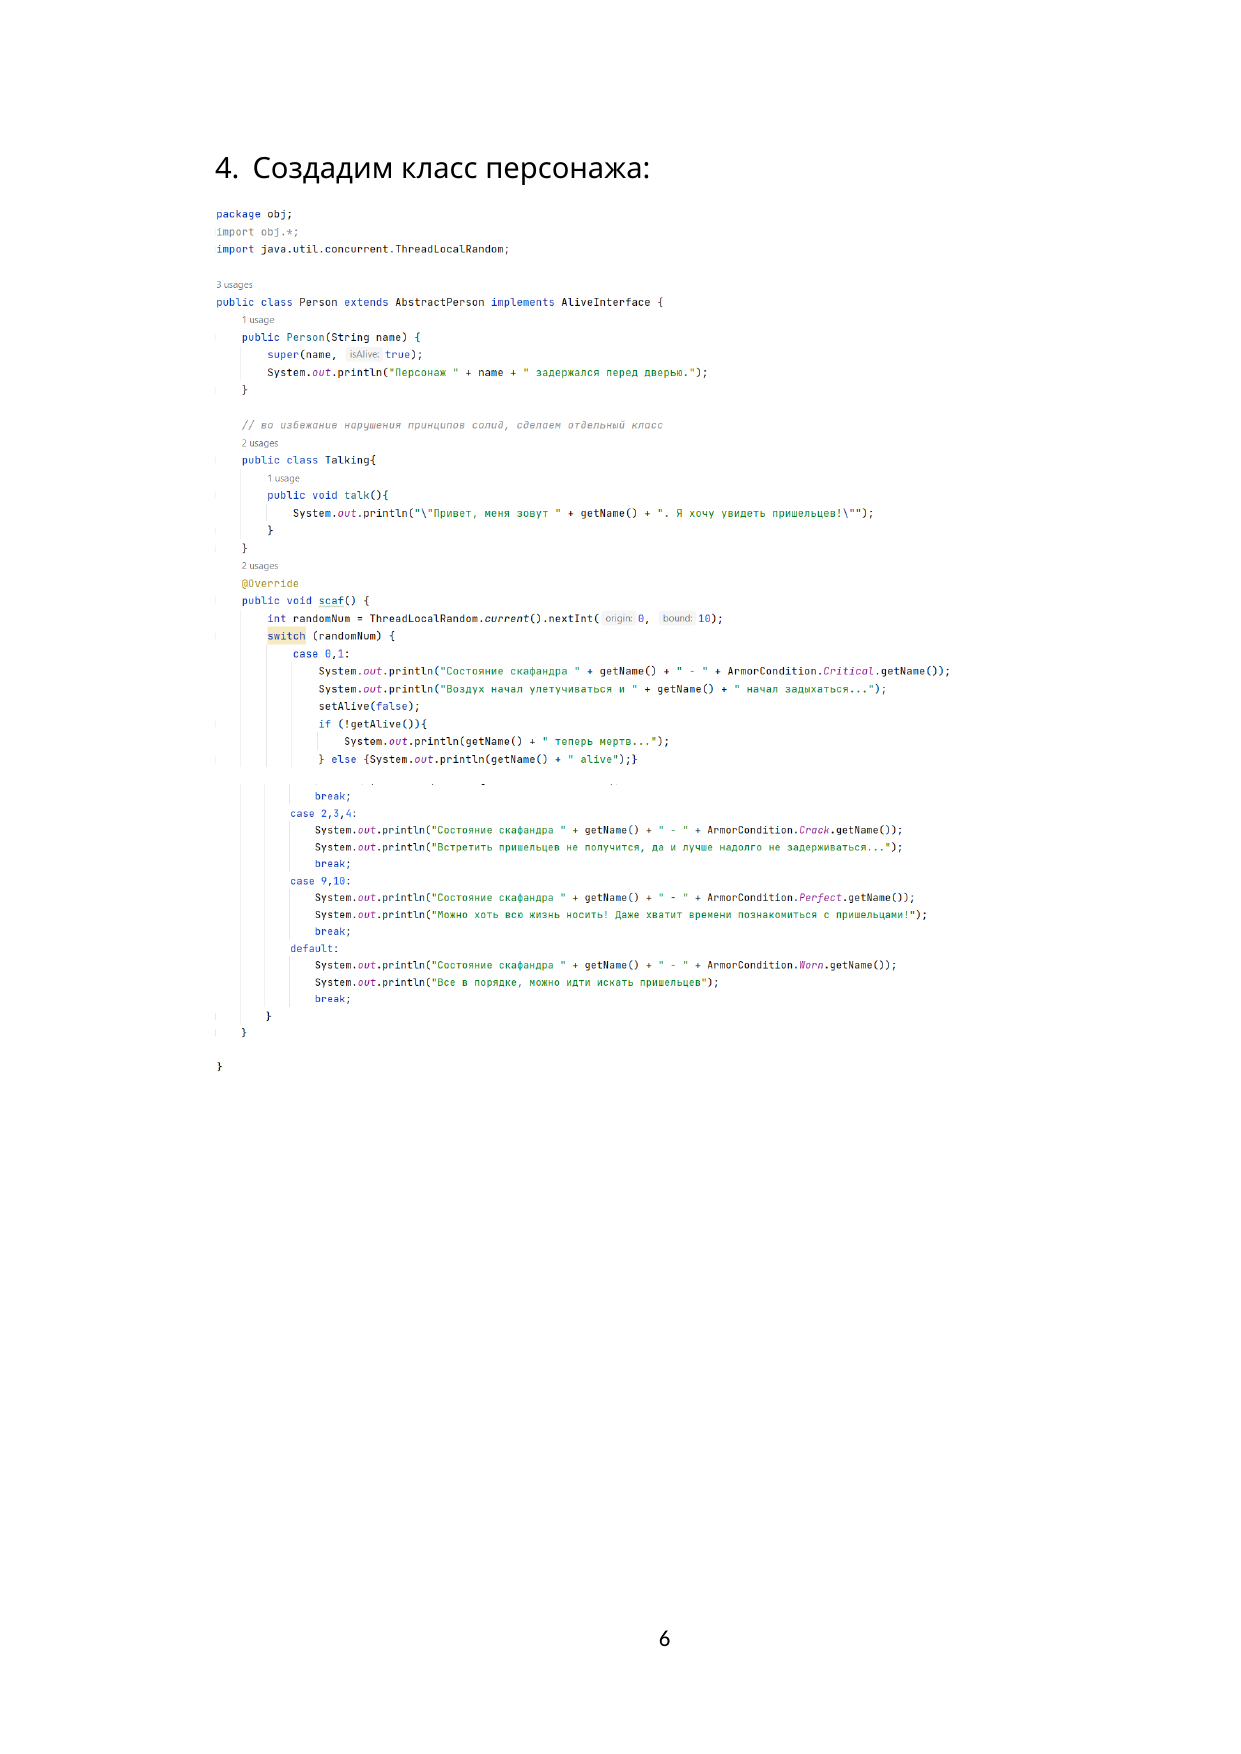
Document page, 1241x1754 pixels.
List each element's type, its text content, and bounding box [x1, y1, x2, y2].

list Создадим класс персонажа: [215, 147, 1152, 187]
picture [214, 784, 930, 1072]
picture [214, 205, 954, 767]
